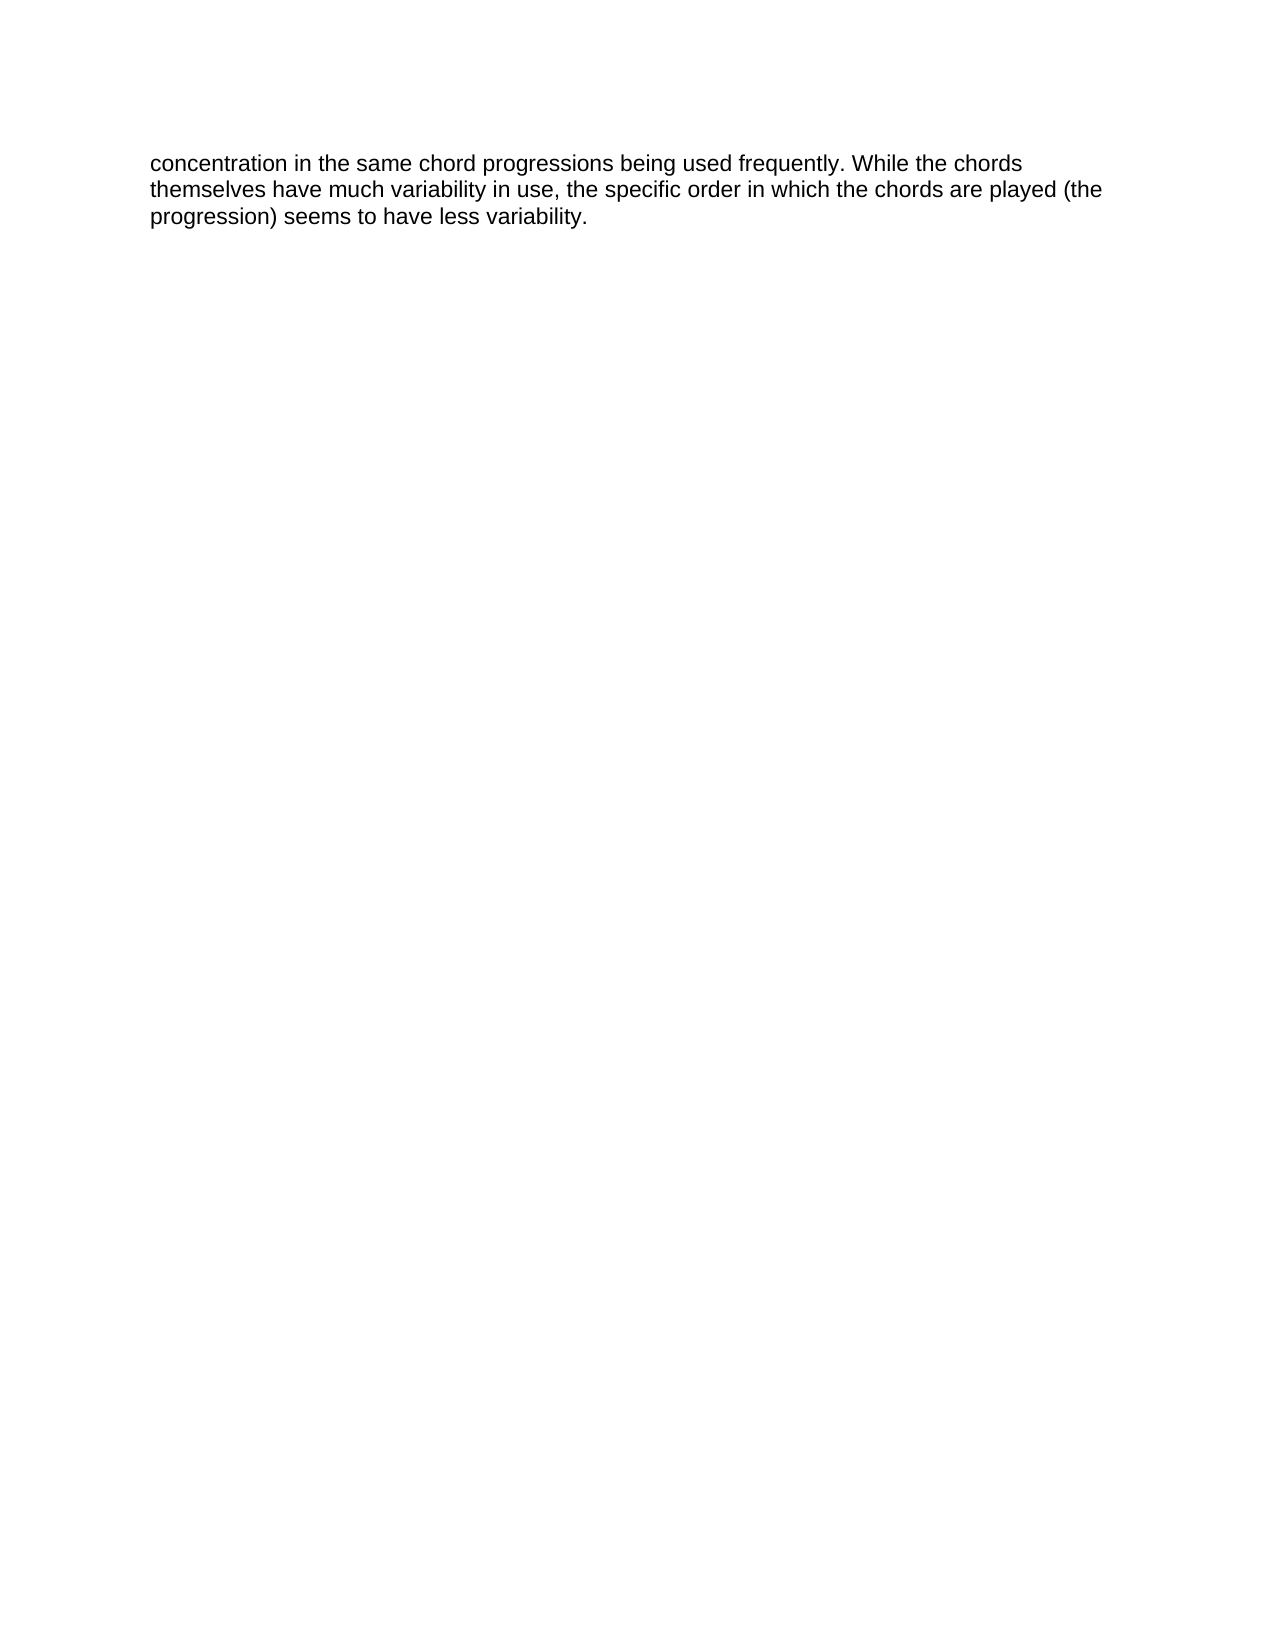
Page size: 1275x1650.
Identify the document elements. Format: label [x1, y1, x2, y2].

text [150, 150, 1125, 229]
